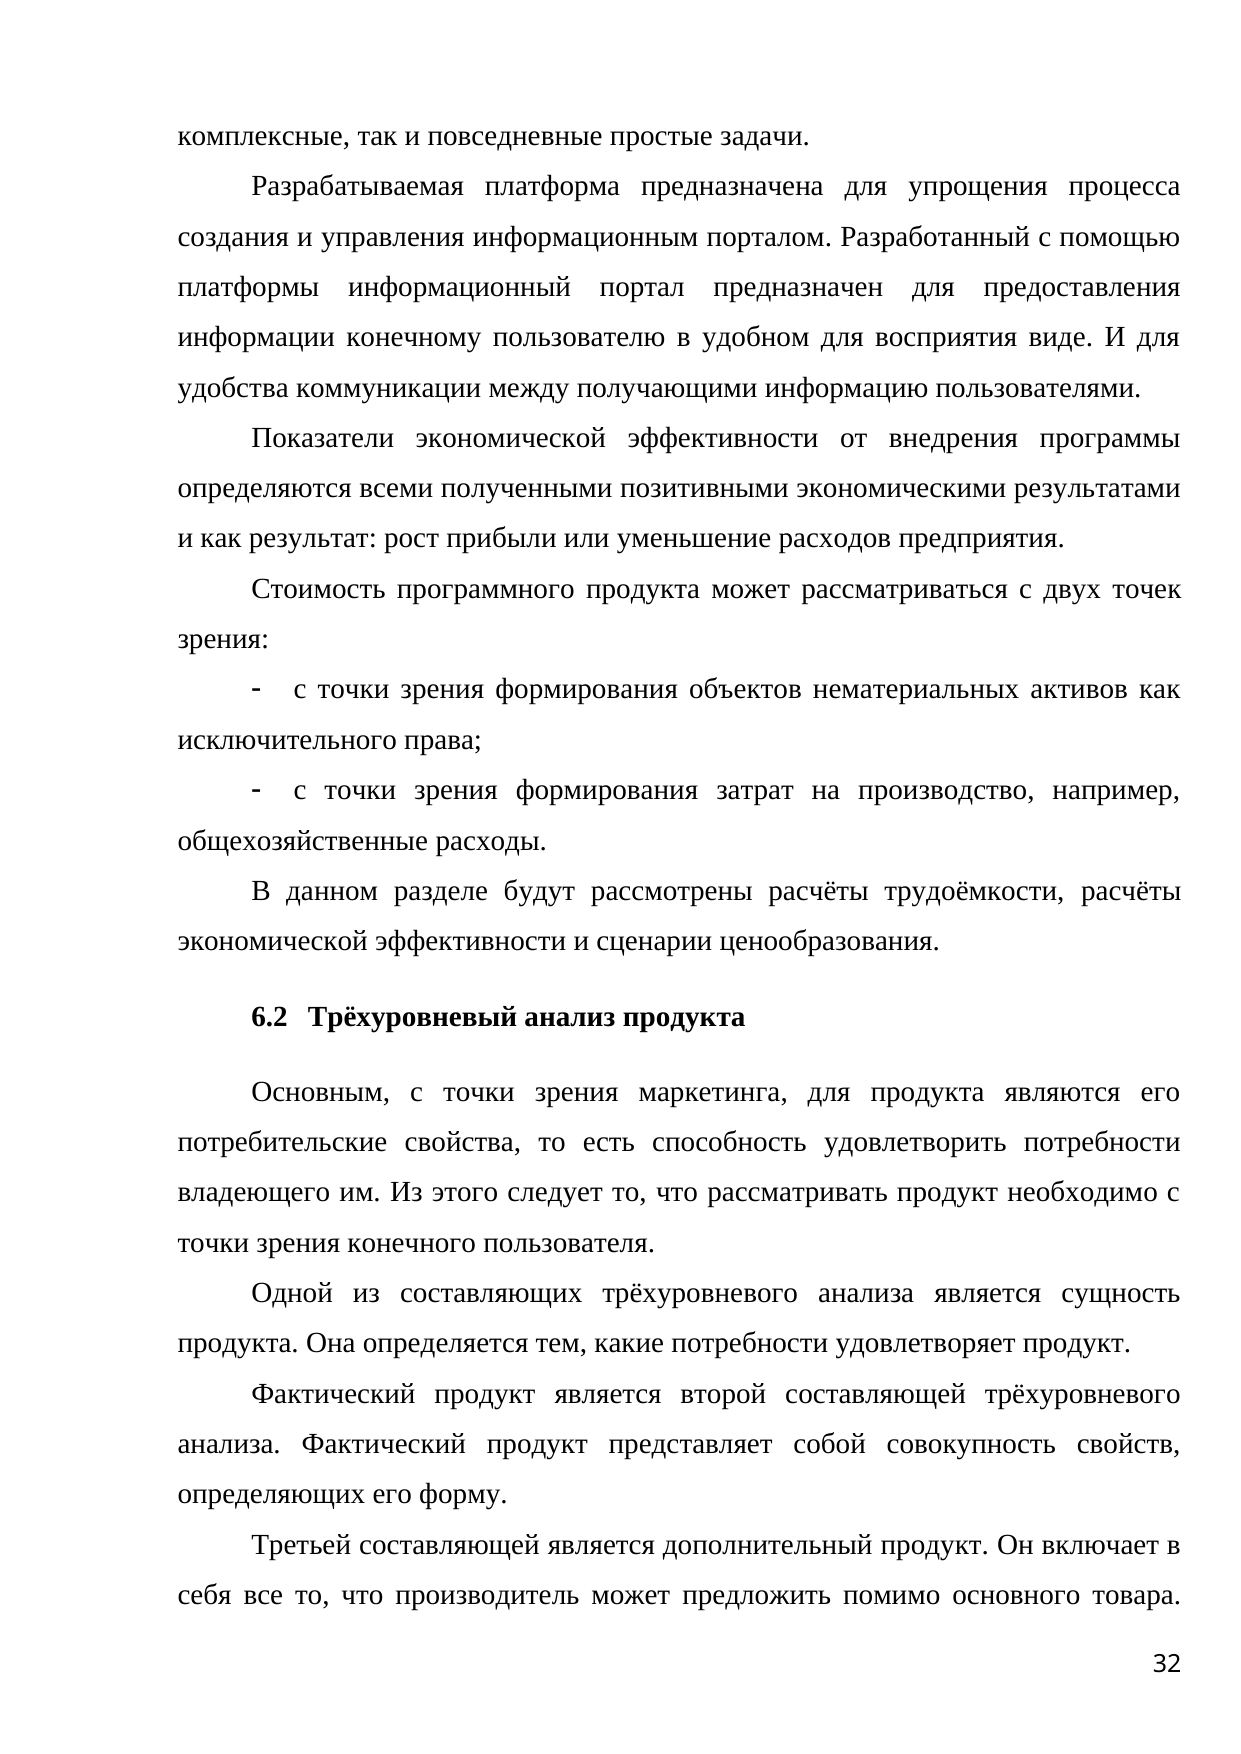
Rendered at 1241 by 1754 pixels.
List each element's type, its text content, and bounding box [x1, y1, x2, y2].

text Основным, с точки зрения маркетинга, для продукта являются его потребительские свойства, то есть способность удовлетворить потребности владеющего им. Из этого следует то, что рассматривать продукт необходимо с точки зрения конечного пользователя. [177, 1074, 1181, 1258]
text Стоимость программного продукта может рассматриваться с двух точек зрения: [177, 571, 1181, 655]
text Разрабатываемая платформа предназначена для упрощения процесса создания и управления информационным порталом. Разработанный с помощью платформы информационный портал предназначен для предоставления информации конечному пользователю в удобном для восприятия виде. И для удобства коммуникации между получающими информацию пользователями. [177, 168, 1181, 403]
text Одной из составляющих трёхуровневого анализа является сущность продукта. Она определяется тем, какие потребности удовлетворяет продукт. [177, 1275, 1181, 1359]
list с точки зрения формирования затрат на производство, например, общехозяйственные расходы. [177, 772, 1181, 856]
text Показатели экономической эффективности от внедрения программы определяются всеми полученными позитивными экономическими результатами и как результат: рост прибыли или уменьшение расходов предприятия. [177, 420, 1181, 554]
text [177, 1527, 1181, 1611]
text Фактический продукт является второй составляющей трёхуровневого анализа. Фактический продукт представляет собой совокупность свойств, определяющих его форму. [177, 1376, 1181, 1510]
list Трёхуровневый анализ продукта [177, 999, 1181, 1032]
list с точки зрения формирования объектов нематериальных активов как исключительного права; [177, 672, 1181, 756]
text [177, 118, 1181, 152]
text В данном разделе будут рассмотрены расчёты трудоёмкости, расчёты экономической эффективности и сценарии ценообразования. [177, 873, 1181, 957]
